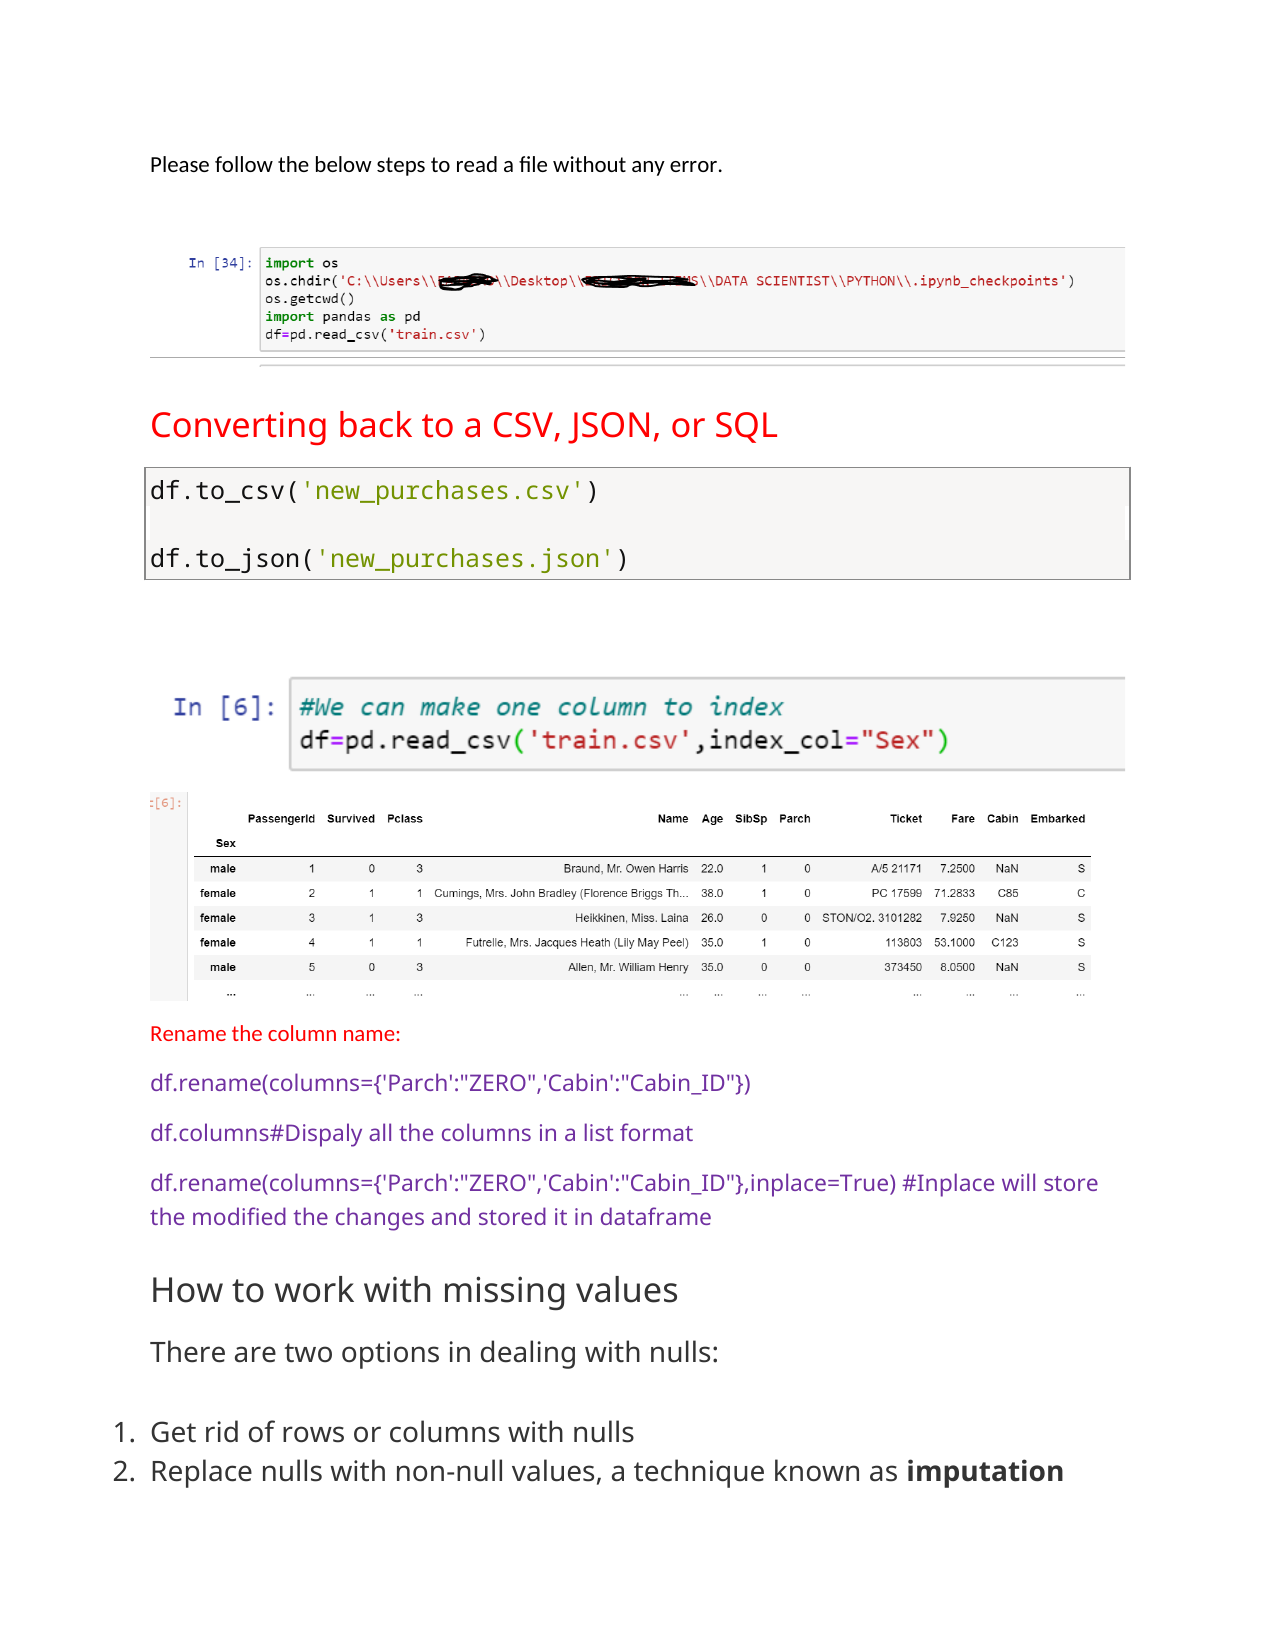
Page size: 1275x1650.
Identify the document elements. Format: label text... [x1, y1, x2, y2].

text df.rename(columns={'Parch':"ZERO",'Cabin':"Cabin_ID"},inplace=True) #Inplace will store the modified the changes and stored it in dataframe [150, 1167, 1125, 1232]
text df.rename(columns={'Parch':"ZERO",'Cabin':"Cabin_ID"}) [150, 1066, 1125, 1098]
picture [150, 792, 1125, 1001]
text df.to_csv('new_purchases.csv') [146, 468, 1129, 506]
subtitle Converting back to a CSV, JSON, or SQL [150, 400, 1125, 447]
text There are two options in dealing with nulls: [150, 1332, 1125, 1371]
list Get rid of rows or columns with nulls [112, 1413, 1125, 1451]
text df.to_json('new_purchases.json') [146, 535, 1129, 579]
subtitle How to work with missing values [150, 1266, 1125, 1313]
picture [150, 674, 1125, 774]
text df.columns#Dispaly all the columns in a list format [150, 1117, 1125, 1148]
list Replace nulls with non-null values, a technique known as imputation [112, 1451, 1125, 1489]
text Please follow the below steps to read a file without any error. [150, 150, 1125, 178]
text Rename the column name: [150, 1019, 1125, 1048]
picture [150, 243, 1125, 367]
